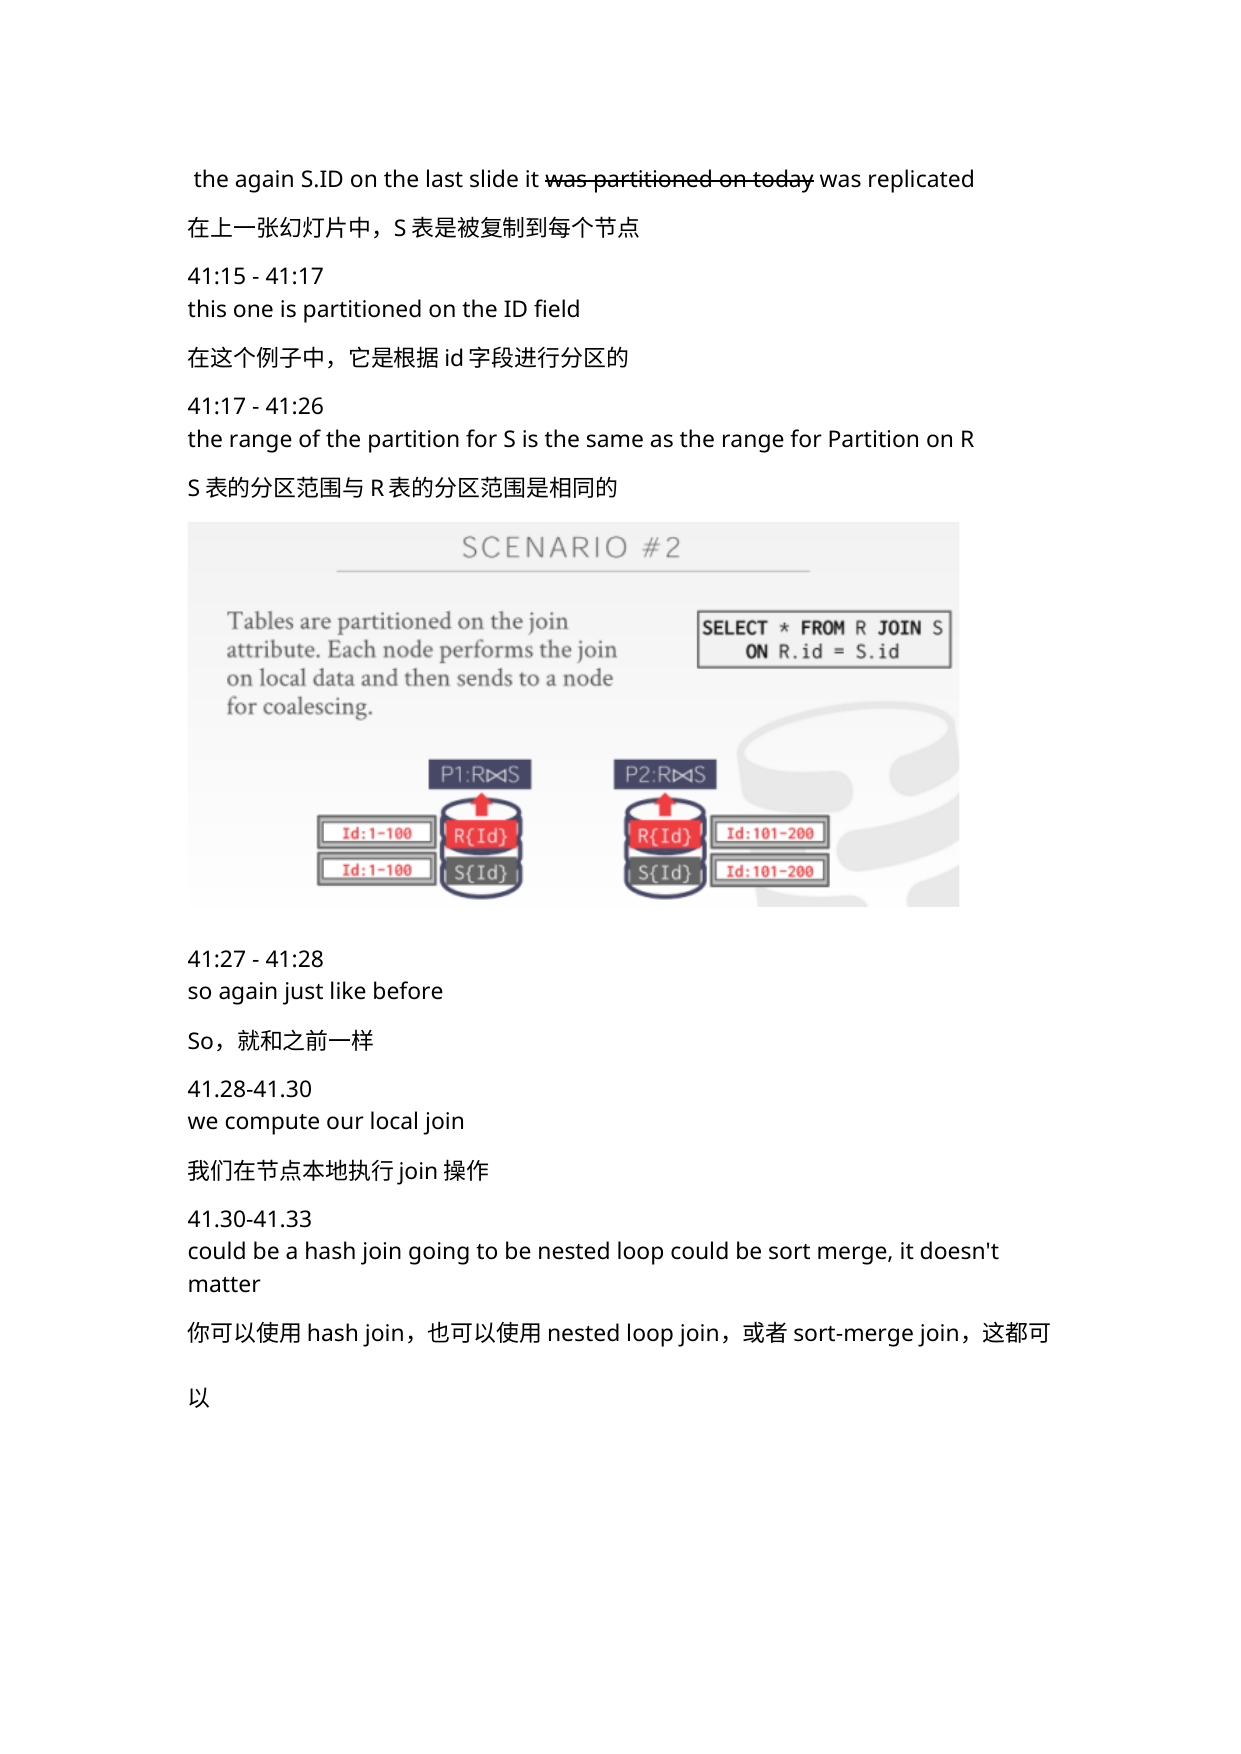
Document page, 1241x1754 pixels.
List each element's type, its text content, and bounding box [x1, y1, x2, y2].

text the range of the partition for S is the same as the range for Partition on R [187, 422, 1053, 454]
text 我们在节点本地执行join操作 [187, 1137, 1053, 1202]
text S表的分区范围与R表的分区范围是相同的 [187, 454, 1053, 519]
text 41:15 - 41:17 [187, 259, 1053, 292]
text 41:17 - 41:26 [187, 389, 1053, 422]
text so again just like before [187, 974, 1053, 1007]
text this one is partitioned on the ID field [187, 292, 1053, 324]
text 在这个例子中，它是根据id字段进行分区的 [187, 324, 1053, 389]
text 在上一张幻灯片中，S表是被复制到每个节点 [187, 194, 1053, 259]
text we compute our local join [187, 1104, 1053, 1137]
text 41.28-41.30 [187, 1072, 1053, 1104]
text 41.30-41.33 [187, 1202, 1053, 1234]
text So，就和之前一样 [187, 1007, 1053, 1072]
text the again S.ID on the last slide it was partitioned on today was replicated [187, 162, 1053, 194]
text 41:27 - 41:28 [187, 942, 1053, 974]
text could be a hash join going to be nested loop could be sort merge, it doesn't matter [187, 1234, 1053, 1299]
text 你可以使用hash join，也可以使用nested loop join，或者sort-merge join，这都可以 [187, 1299, 1053, 1429]
picture [187, 522, 960, 907]
